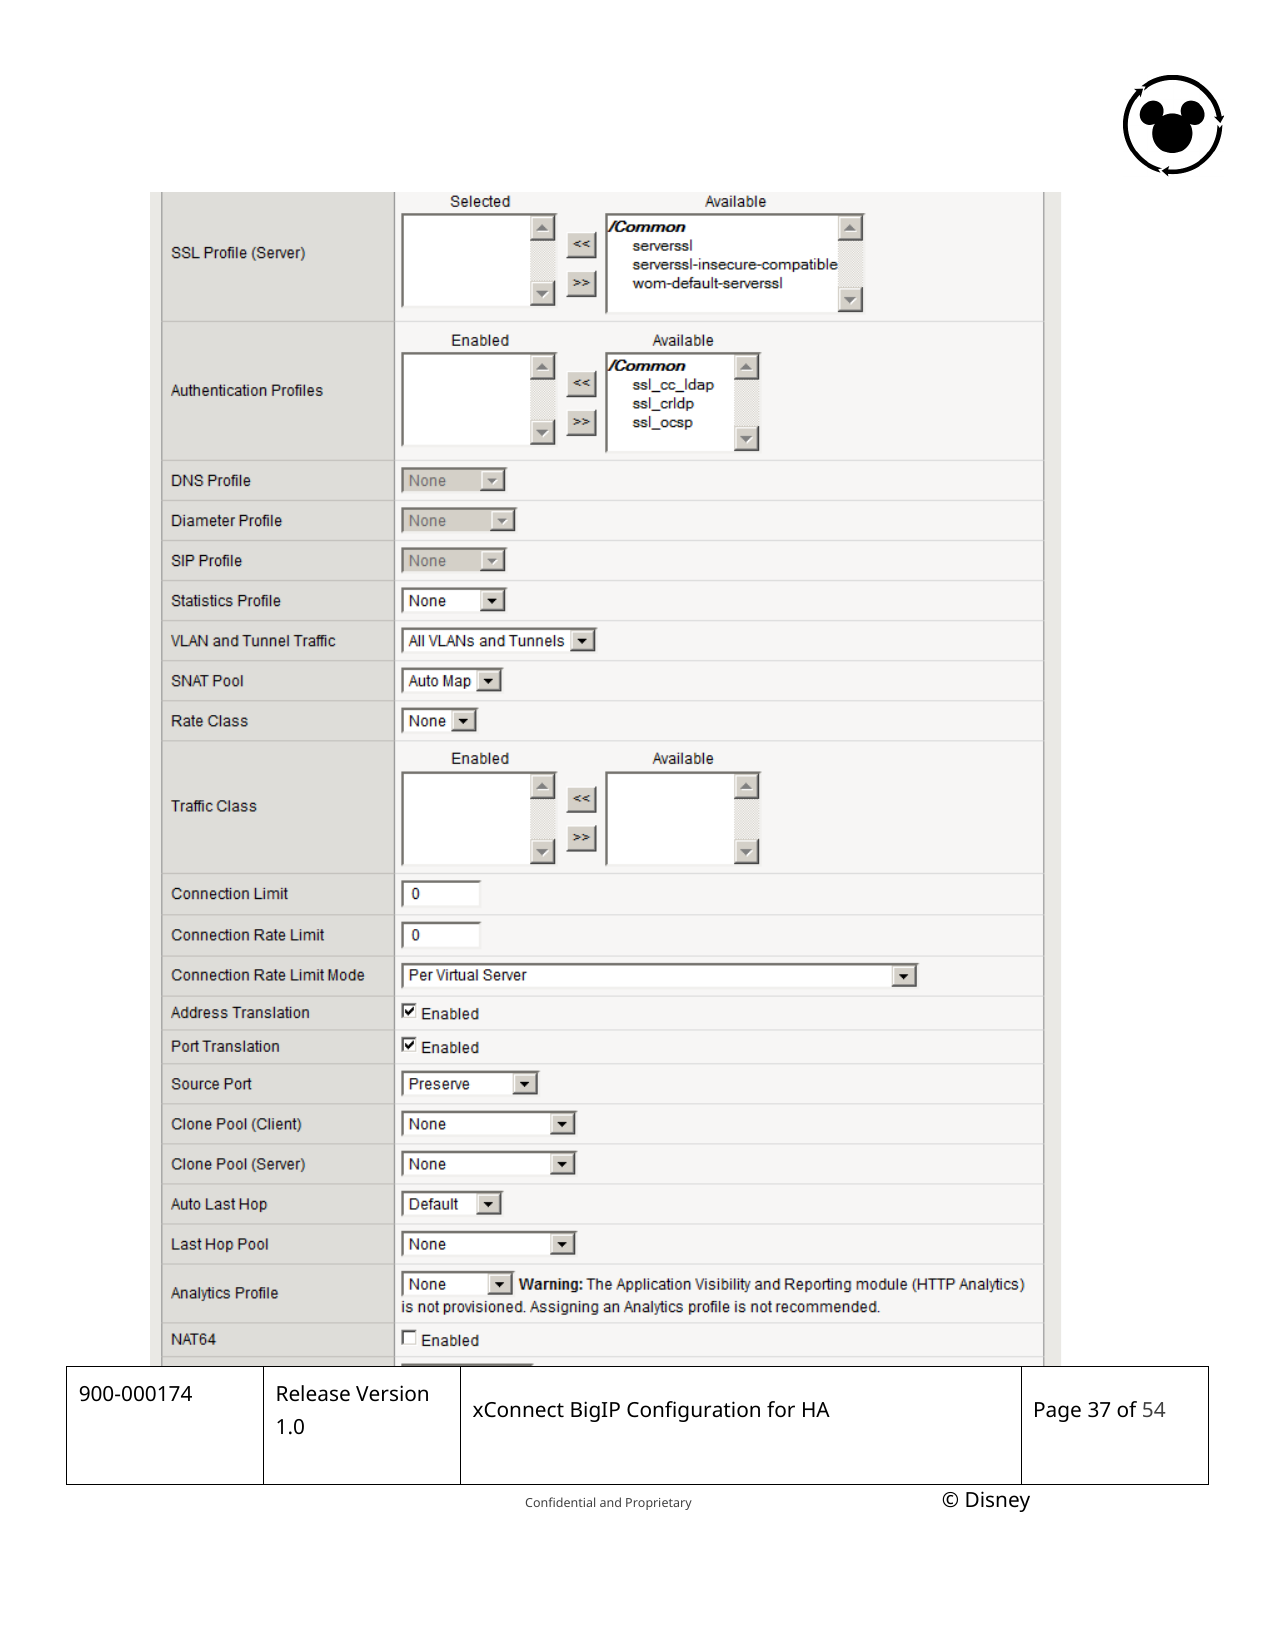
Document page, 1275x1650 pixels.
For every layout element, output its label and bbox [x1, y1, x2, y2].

picture [150, 192, 1062, 1366]
picture [1122, 75, 1225, 177]
